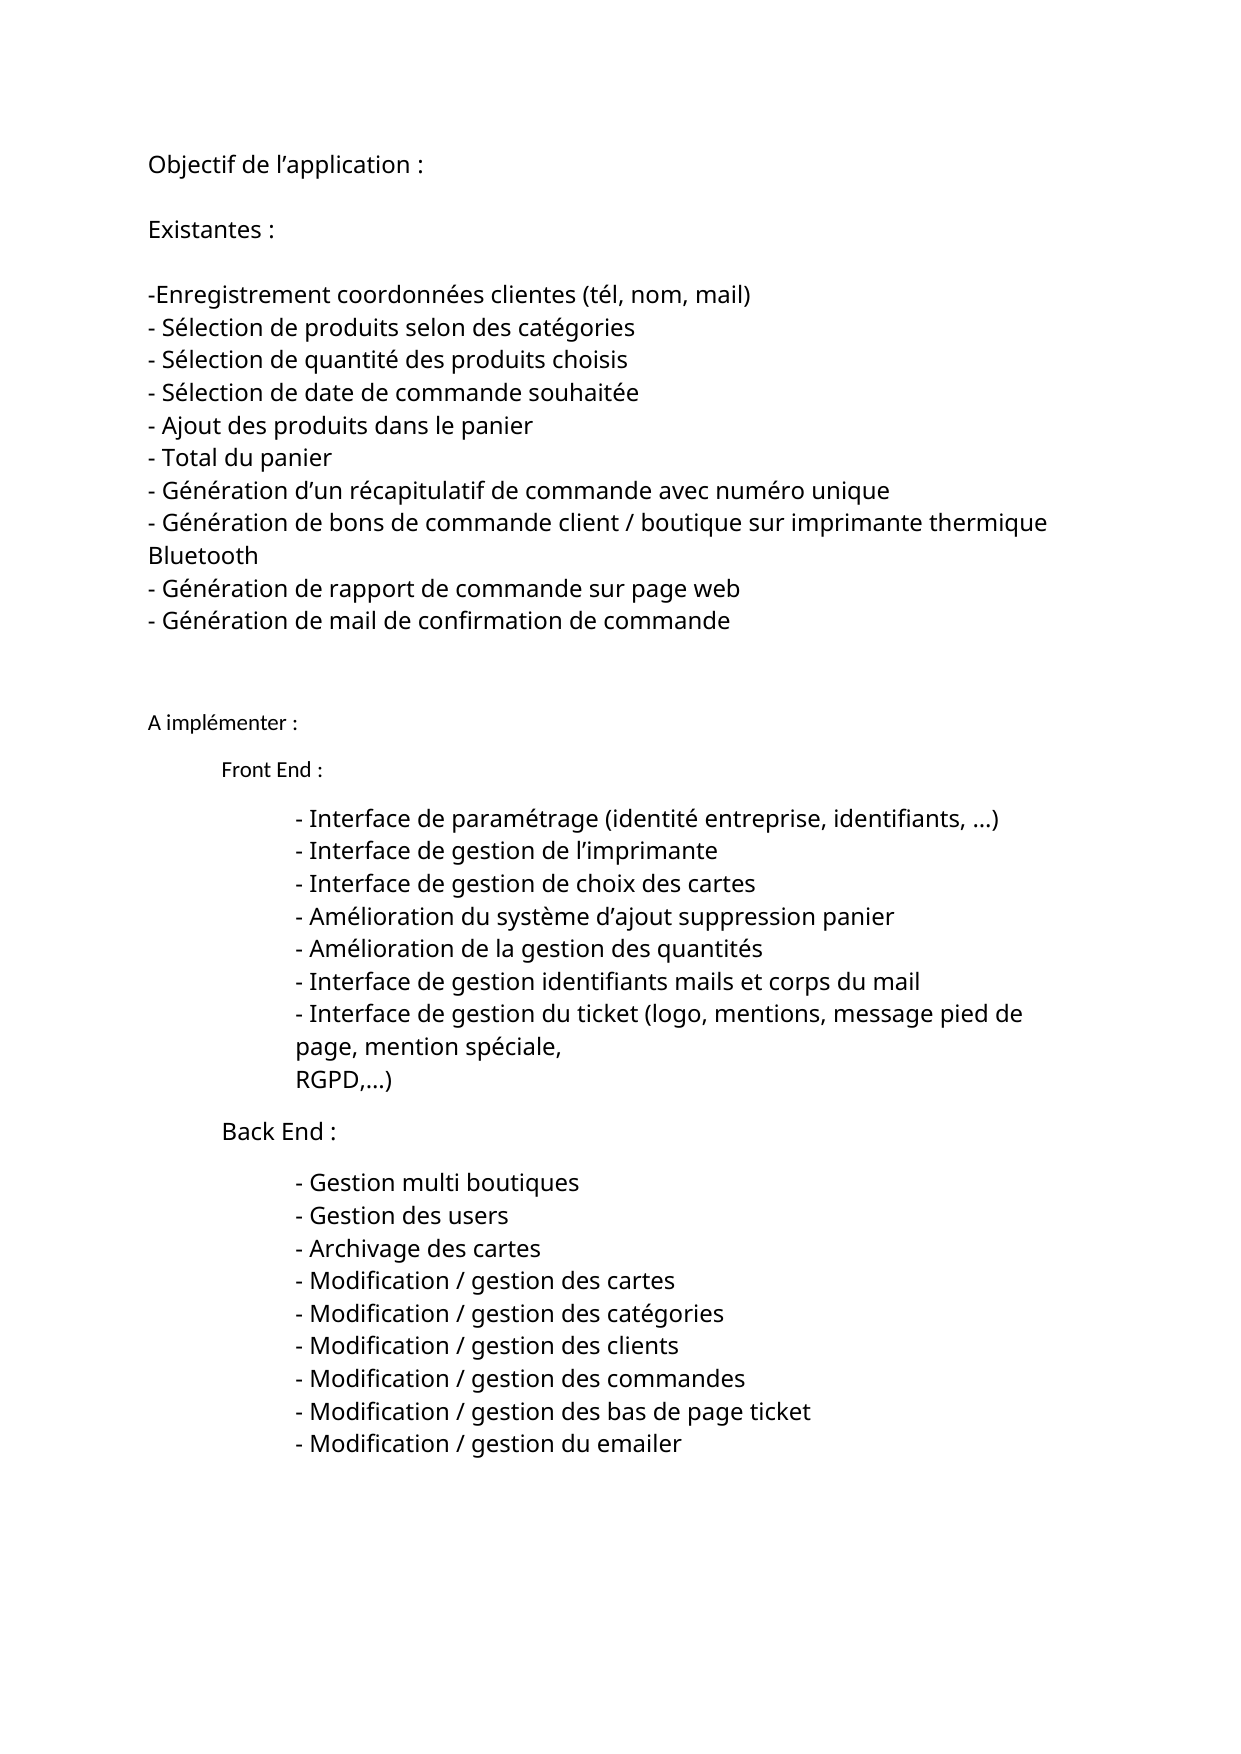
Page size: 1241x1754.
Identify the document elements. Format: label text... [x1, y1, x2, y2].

text - Modification / gestion des clients [295, 1329, 1093, 1362]
text -Enregistrement coordonnées clientes (tél, nom, mail) [148, 278, 1093, 311]
text - Modification / gestion des bas de page ticket [295, 1394, 1093, 1427]
text - Interface de gestion de l’imprimante [295, 834, 1093, 867]
text Front End : [148, 755, 1093, 783]
text - Ajout des produits dans le panier [148, 408, 1093, 441]
text - Sélection de produits selon des catégories [148, 311, 1093, 343]
text - Modification / gestion des catégories [295, 1297, 1093, 1329]
text - Modification / gestion du emailer [295, 1427, 1093, 1459]
text RGPD,…) [295, 1062, 1093, 1095]
text - Amélioration de la gestion des quantités [295, 932, 1093, 964]
text - Interface de gestion de choix des cartes [295, 867, 1093, 899]
text - Interface de gestion du ticket (logo, mentions, message pied de page, mention spéciale, [295, 997, 1093, 1062]
text - Sélection de date de commande souhaitée [148, 376, 1093, 408]
text - Génération de bons de commande client / boutique sur imprimante thermique Bluetooth [148, 506, 1093, 571]
text Objectif de l’application : [148, 148, 1093, 180]
text - Génération d’un récapitulatif de commande avec numéro unique [148, 474, 1093, 506]
text - Génération de mail de confirmation de commande [148, 604, 1093, 637]
text - Interface de paramétrage (identité entreprise, identifiants, …) [148, 802, 1093, 834]
text - Gestion des users [295, 1199, 1093, 1231]
text - Amélioration du système d’ajout suppression panier [295, 899, 1093, 932]
text - Gestion multi boutiques [148, 1166, 1093, 1199]
text - Interface de gestion identifiants mails et corps du mail [295, 964, 1093, 997]
text A implémenter : [148, 708, 1093, 736]
text - Modification / gestion des commandes [295, 1362, 1093, 1394]
text Back End : [148, 1114, 1093, 1147]
text - Sélection de quantité des produits choisis [148, 343, 1093, 376]
text Existantes : [148, 213, 1093, 245]
text - Modification / gestion des cartes [295, 1264, 1093, 1297]
text - Total du panier [148, 441, 1093, 474]
text - Génération de rapport de commande sur page web [148, 571, 1093, 604]
text - Archivage des cartes [295, 1231, 1093, 1264]
